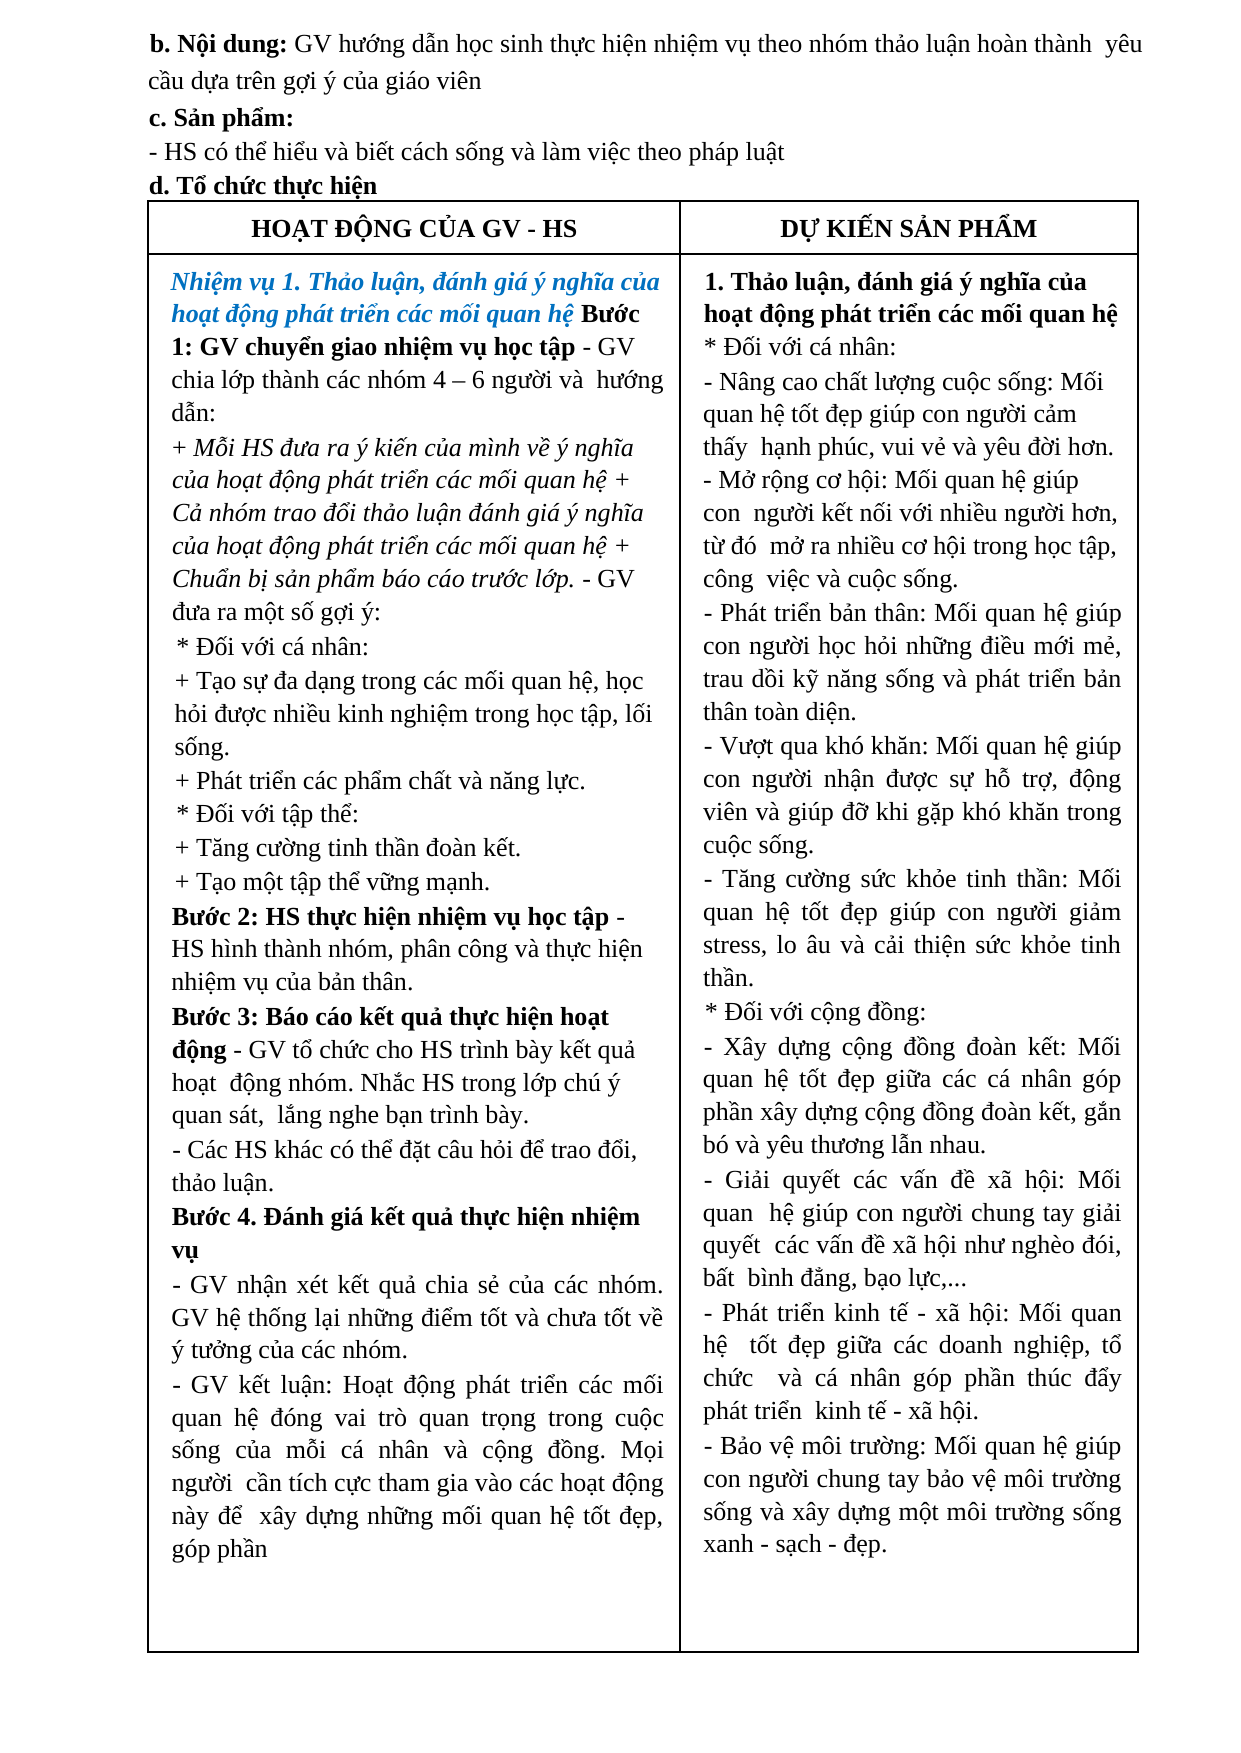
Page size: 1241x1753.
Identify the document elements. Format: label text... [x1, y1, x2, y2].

table_header HOẠT ĐỘNG CỦA GV - HS [149, 202, 679, 253]
table_cell Nhiệm vụ 1. Thảo luận, đánh giá ý nghĩa của hoạt động phát triển các mối quan hệ Bước 1: GV chuyển giao nhiệm vụ học tập - GV chia lớp thành các nhóm 4 – 6 người và hướng dẫn: + Mỗi HS đưa ra ý kiến của mình về ý nghĩa của hoạt động phát triển các mối quan hệ + Cả nhóm trao đổi thảo luận đánh giá ý nghĩa của hoạt động phát triển các mối quan hệ + Chuẩn bị sản phẩm báo cáo trước lớp. - GV đưa ra một số gợi ý: * Đối với cá nhân: + Tạo sự đa dạng trong các mối quan hệ, học hỏi được nhiều kinh nghiệm trong học tập, lối sống. + Phát triển các phẩm chất và năng lực. * Đối với tập thể: + Tăng cường tinh thần đoàn kết. + Tạo một tập thể vững mạnh. Bước 2: HS thực hiện nhiệm vụ học tập - HS hình thành nhóm, phân công và thực hiện nhiệm vụ của bản thân. Bước 3: Báo cáo kết quả thực hiện hoạt động - GV tổ chức cho HS trình bày kết quả hoạt động nhóm. Nhắc HS trong lớp chú ý quan sát, lắng nghe bạn trình bày. - Các HS khác có thể đặt câu hỏi để trao đổi, thảo luận. Bước 4. Đánh giá kết quả thực hiện nhiệm vụ - GV nhận xét kết quả chia sẻ của các nhóm. GV hệ thống lại những điểm tốt và chưa tốt về ý tưởng của các nhóm. - GV kết luận: Hoạt động phát triển các mối quan hệ đóng vai trò quan trọng trong cuộc sống của mỗi cá nhân và cộng đồng. Mọi người cần tích cực tham gia vào các hoạt động này để xây dựng những mối quan hệ tốt đẹp, góp phần [149, 255, 679, 1651]
text b. Nội dung: GV hướng dẫn học sinh thực hiện nhiệm vụ theo nhóm thảo luận hoàn thành yêu cầu dựa trên gợi ý của giáo viên [148, 28, 1144, 95]
text c. Sản phẩm: [149, 102, 1158, 132]
table_cell 1. Thảo luận, đánh giá ý nghĩa của hoạt động phát triển các mối quan hệ * Đối với cá nhân: - Nâng cao chất lượng cuộc sống: Mối quan hệ tốt đẹp giúp con người cảm thấy hạnh phúc, vui vẻ và yêu đời hơn. - Mở rộng cơ hội: Mối quan hệ giúp con người kết nối với nhiều người hơn, từ đó mở ra nhiều cơ hội trong học tập, công việc và cuộc sống. - Phát triển bản thân: Mối quan hệ giúp con người học hỏi những điều mới mẻ, trau dồi kỹ năng sống và phát triển bản thân toàn diện. - Vượt qua khó khăn: Mối quan hệ giúp con người nhận được sự hỗ trợ, động viên và giúp đỡ khi gặp khó khăn trong cuộc sống. - Tăng cường sức khỏe tinh thần: Mối quan hệ tốt đẹp giúp con người giảm stress, lo âu và cải thiện sức khỏe tinh thần. * Đối với cộng đồng: - Xây dựng cộng đồng đoàn kết: Mối quan hệ tốt đẹp giữa các cá nhân góp phần xây dựng cộng đồng đoàn kết, gắn bó và yêu thương lẫn nhau. - Giải quyết các vấn đề xã hội: Mối quan hệ giúp con người chung tay giải quyết các vấn đề xã hội như nghèo đói, bất bình đẳng, bạo lực,... - Phát triển kinh tế - xã hội: Mối quan hệ tốt đẹp giữa các doanh nghiệp, tổ chức và cá nhân góp phần thúc đẩy phát triển kinh tế - xã hội. - Bảo vệ môi trường: Mối quan hệ giúp con người chung tay bảo vệ môi trường sống và xây dựng một môi trường sống xanh - sạch - đẹp. [681, 255, 1137, 1651]
table_header DỰ KIẾN SẢN PHẨM [681, 202, 1137, 253]
text - HS có thể hiểu và biết cách sống và làm việc theo pháp luật [149, 136, 1158, 166]
text d. Tổ chức thực hiện [149, 170, 1158, 200]
